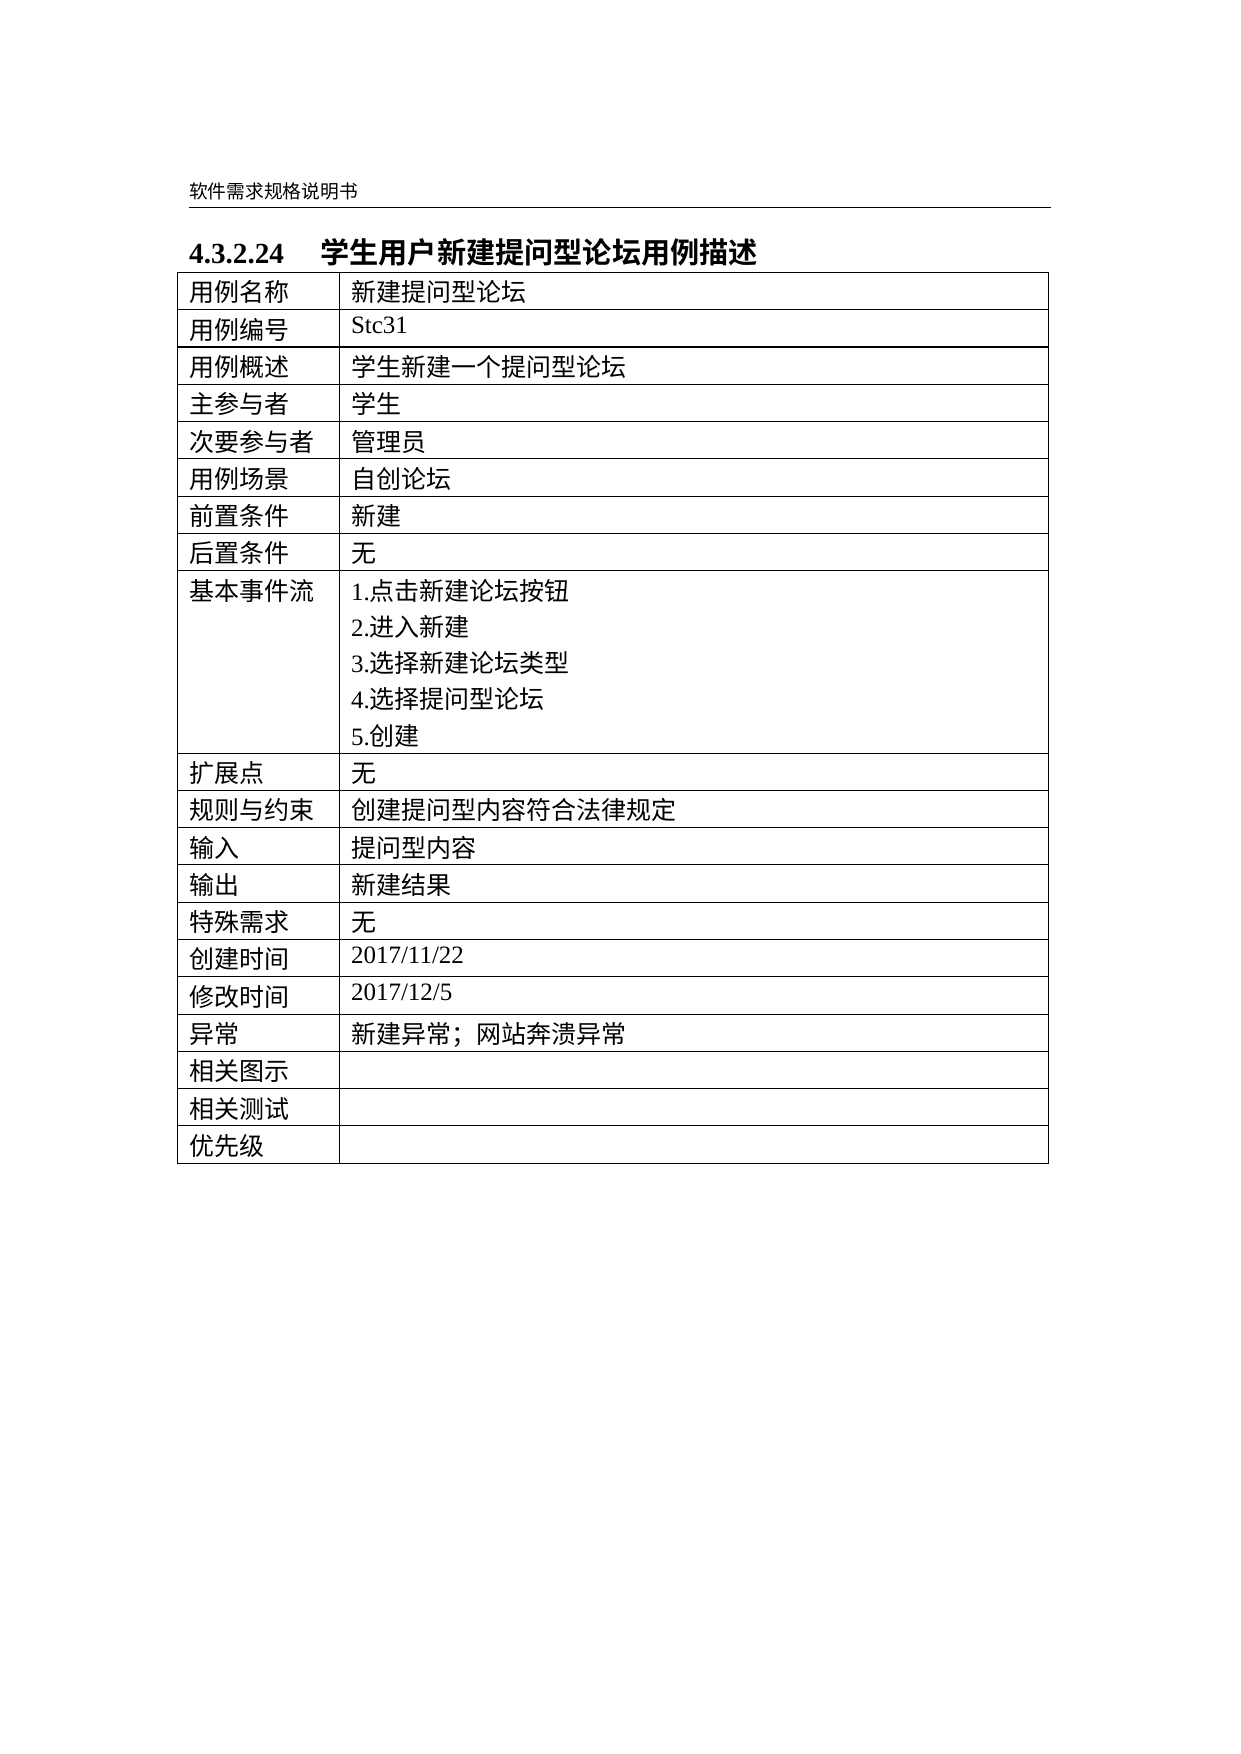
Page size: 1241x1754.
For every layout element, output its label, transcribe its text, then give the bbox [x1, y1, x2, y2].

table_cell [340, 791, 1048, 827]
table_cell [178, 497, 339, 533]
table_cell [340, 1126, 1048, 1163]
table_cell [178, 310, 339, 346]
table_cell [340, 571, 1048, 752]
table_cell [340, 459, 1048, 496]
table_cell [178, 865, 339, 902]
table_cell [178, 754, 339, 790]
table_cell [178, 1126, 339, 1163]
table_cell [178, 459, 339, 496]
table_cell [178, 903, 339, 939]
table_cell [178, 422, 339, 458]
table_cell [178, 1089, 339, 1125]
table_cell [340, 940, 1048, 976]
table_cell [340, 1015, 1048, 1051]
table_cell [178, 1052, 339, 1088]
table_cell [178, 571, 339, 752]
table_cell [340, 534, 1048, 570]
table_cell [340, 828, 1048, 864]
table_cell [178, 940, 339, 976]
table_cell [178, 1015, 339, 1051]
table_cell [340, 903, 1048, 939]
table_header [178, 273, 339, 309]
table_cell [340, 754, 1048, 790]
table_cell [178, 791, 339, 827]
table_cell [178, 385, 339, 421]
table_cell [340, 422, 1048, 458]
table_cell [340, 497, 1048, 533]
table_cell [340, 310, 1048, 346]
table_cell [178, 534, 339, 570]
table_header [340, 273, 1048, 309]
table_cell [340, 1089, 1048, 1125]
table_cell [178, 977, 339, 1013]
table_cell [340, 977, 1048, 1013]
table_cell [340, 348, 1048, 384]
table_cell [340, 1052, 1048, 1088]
subtitle 学生用户新建提问型论坛用例描述 [189, 229, 1051, 272]
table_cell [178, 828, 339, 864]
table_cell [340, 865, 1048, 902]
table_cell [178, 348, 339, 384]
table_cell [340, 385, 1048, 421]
